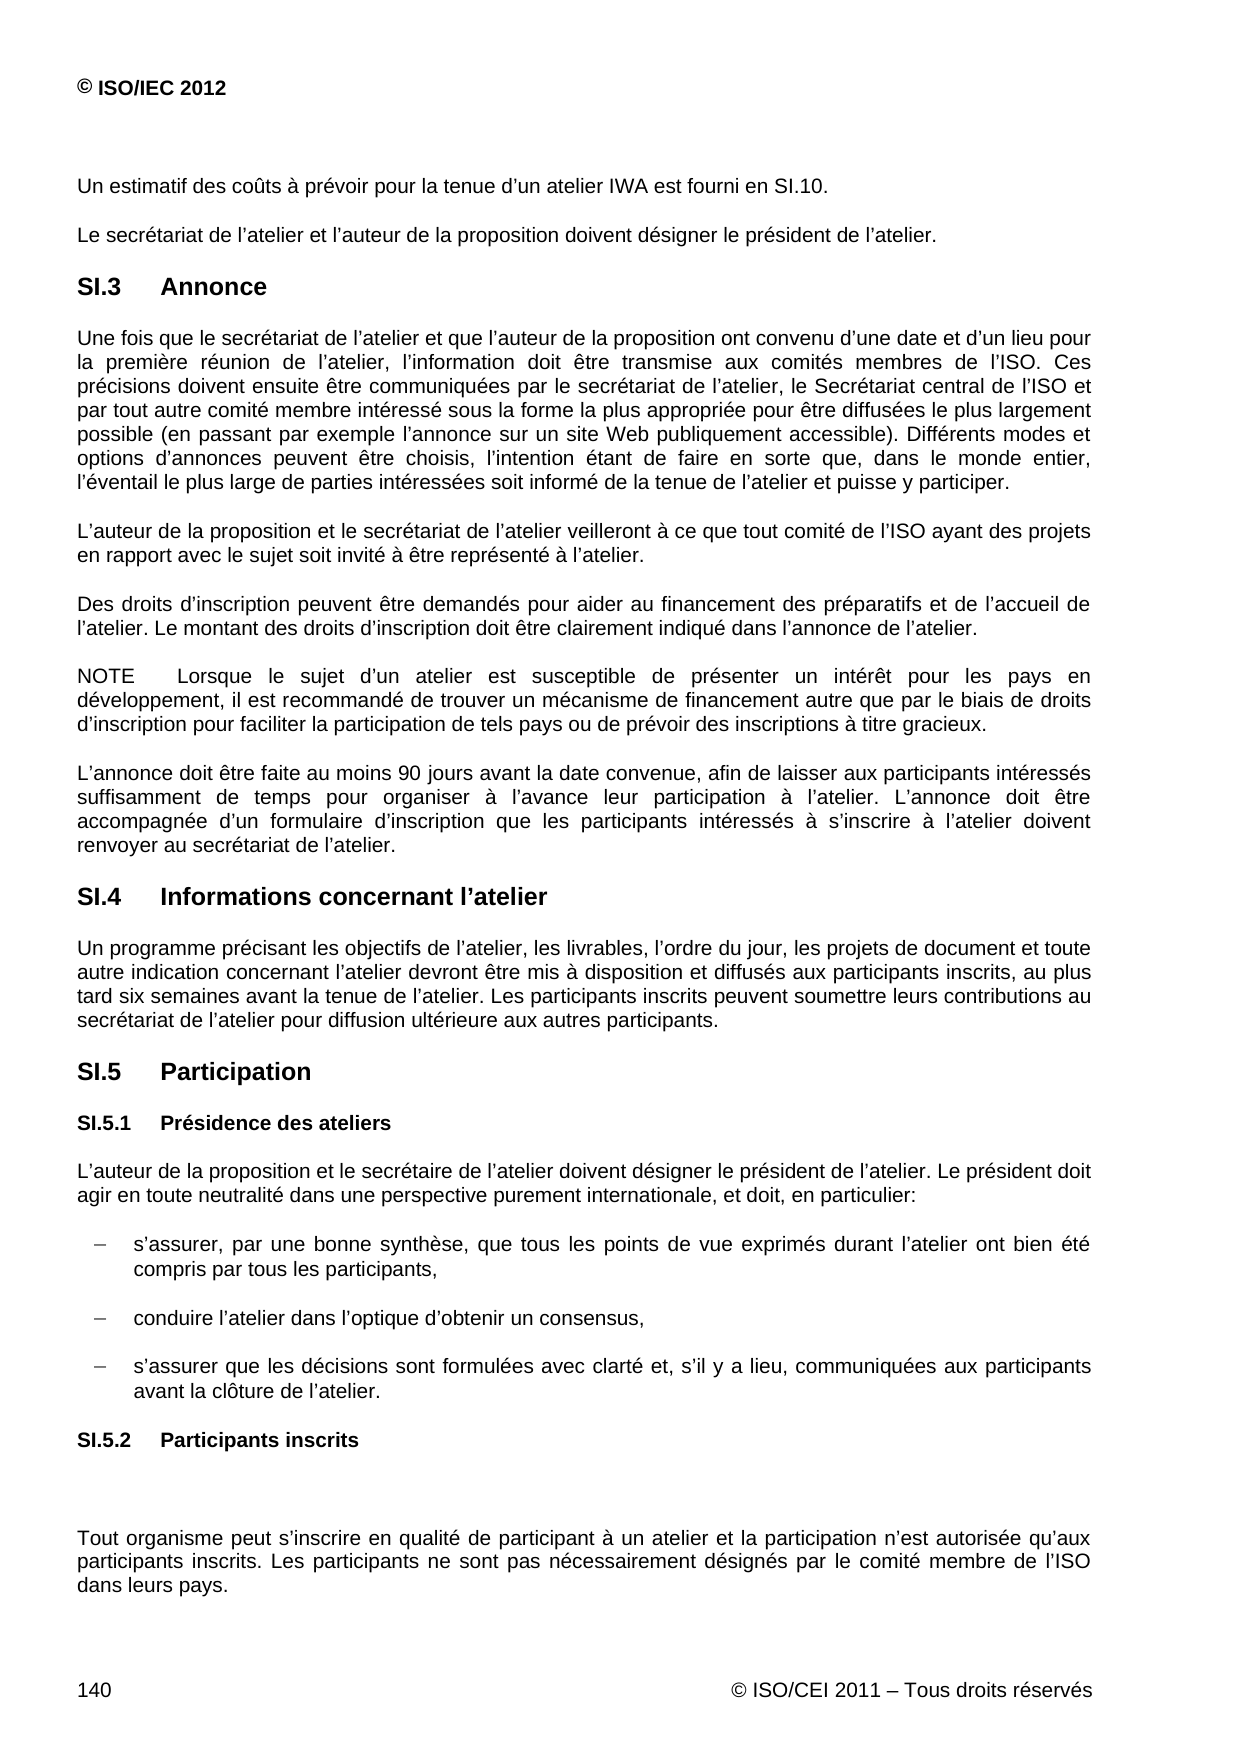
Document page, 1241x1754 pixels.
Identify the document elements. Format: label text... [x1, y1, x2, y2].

text Le secrétariat de l’atelier et l’auteur de la proposition doivent désigner le président de l’atelier. [77, 223, 1093, 247]
text Un estimatif des coûts à prévoir pour la tenue d’un atelier IWA est fourni en SI.10. [77, 174, 1093, 198]
text SI.4 Informations concernant l’atelier [77, 882, 1093, 911]
text L’auteur de la proposition et le secrétariat de l’atelier veilleront à ce que tout comité de l’ISO ayant des projets en rapport avec le sujet soit invité à être représenté à l’atelier. [77, 518, 1093, 566]
text L’auteur de la proposition et le secrétaire de l’atelier doivent désigner le président de l’atelier. Le président doit agir en toute neutralité dans une perspective purement internationale, et doit, en particulier: [77, 1159, 1093, 1207]
list conduire l’atelier dans l’optique d’obtenir un consensus, [92, 1305, 1093, 1329]
text SI.5.2 Participants inscrits [77, 1427, 1093, 1451]
text Un programme précisant les objectifs de l’atelier, les livrables, l’ordre du jour, les projets de document et toute autre indication concernant l’atelier devront être mis à disposition et diffusés aux participants inscrits, au plus tard six semaines avant la tenue de l’atelier. Les participants inscrits peuvent soumettre leurs contributions au secrétariat de l’atelier pour diffusion ultérieure aux autres participants. [77, 936, 1093, 1032]
text Une fois que le secrétariat de l’atelier et que l’auteur de la proposition ont convenu d’une date et d’un lieu pour la première réunion de l’atelier, l’information doit être transmise aux comités membres de l’ISO. Ces précisions doivent ensuite être communiquées par le secrétariat de l’atelier, le Secrétariat central de l’ISO et par tout autre comité membre intéressé sous la forme la plus appropriée pour être diffusées le plus largement possible (en passant par exemple l’annonce sur un site Web publiquement accessible). Différents modes et options d’annonces peuvent être choisis, l’intention étant de faire en sorte que, dans le monde entier, l’éventail le plus large de parties intéressées soit informé de la tenue de l’atelier et puisse y participer. [77, 326, 1093, 493]
text SI.3 Annonce [77, 272, 1093, 301]
text Des droits d’inscription peuvent être demandés pour aider au financement des préparatifs et de l’accueil de l’atelier. Le montant des droits d’inscription doit être clairement indiqué dans l’annonce de l’atelier. [77, 591, 1093, 639]
text SI.5.1 Présidence des ateliers [77, 1110, 1093, 1134]
list s’assurer que les décisions sont formulées avec clarté et, s’il y a lieu, communiquées aux participants avant la clôture de l’atelier. [92, 1354, 1093, 1402]
text SI.5 Participation [77, 1057, 1093, 1085]
text NOTE Lorsque le sujet d’un atelier est susceptible de présenter un intérêt pour les pays en développement, il est recommandé de trouver un mécanisme de financement autre que par le biais de droits d’inscription pour faciliter la participation de tels pays ou de prévoir des inscriptions à titre gracieux. [77, 664, 1093, 736]
text Tout organisme peut s’inscrire en qualité de participant à un atelier et la participation n’est autorisée qu’aux participants inscrits. Les participants ne sont pas nécessairement désignés par le comité membre de l’ISO dans leurs pays. [77, 1525, 1093, 1597]
list s’assurer, par une bonne synthèse, que tous les points de vue exprimés durant l’atelier ont bien été compris par tous les participants, [92, 1232, 1093, 1280]
text L’annonce doit être faite au moins 90 jours avant la date convenue, afin de laisser aux participants intéressés suffisamment de temps pour organiser à l’avance leur participation à l’atelier. L’annonce doit être accompagnée d’un formulaire d’inscription que les participants intéressés à s’inscrire à l’atelier doivent renvoyer au secrétariat de l’atelier. [77, 761, 1093, 857]
